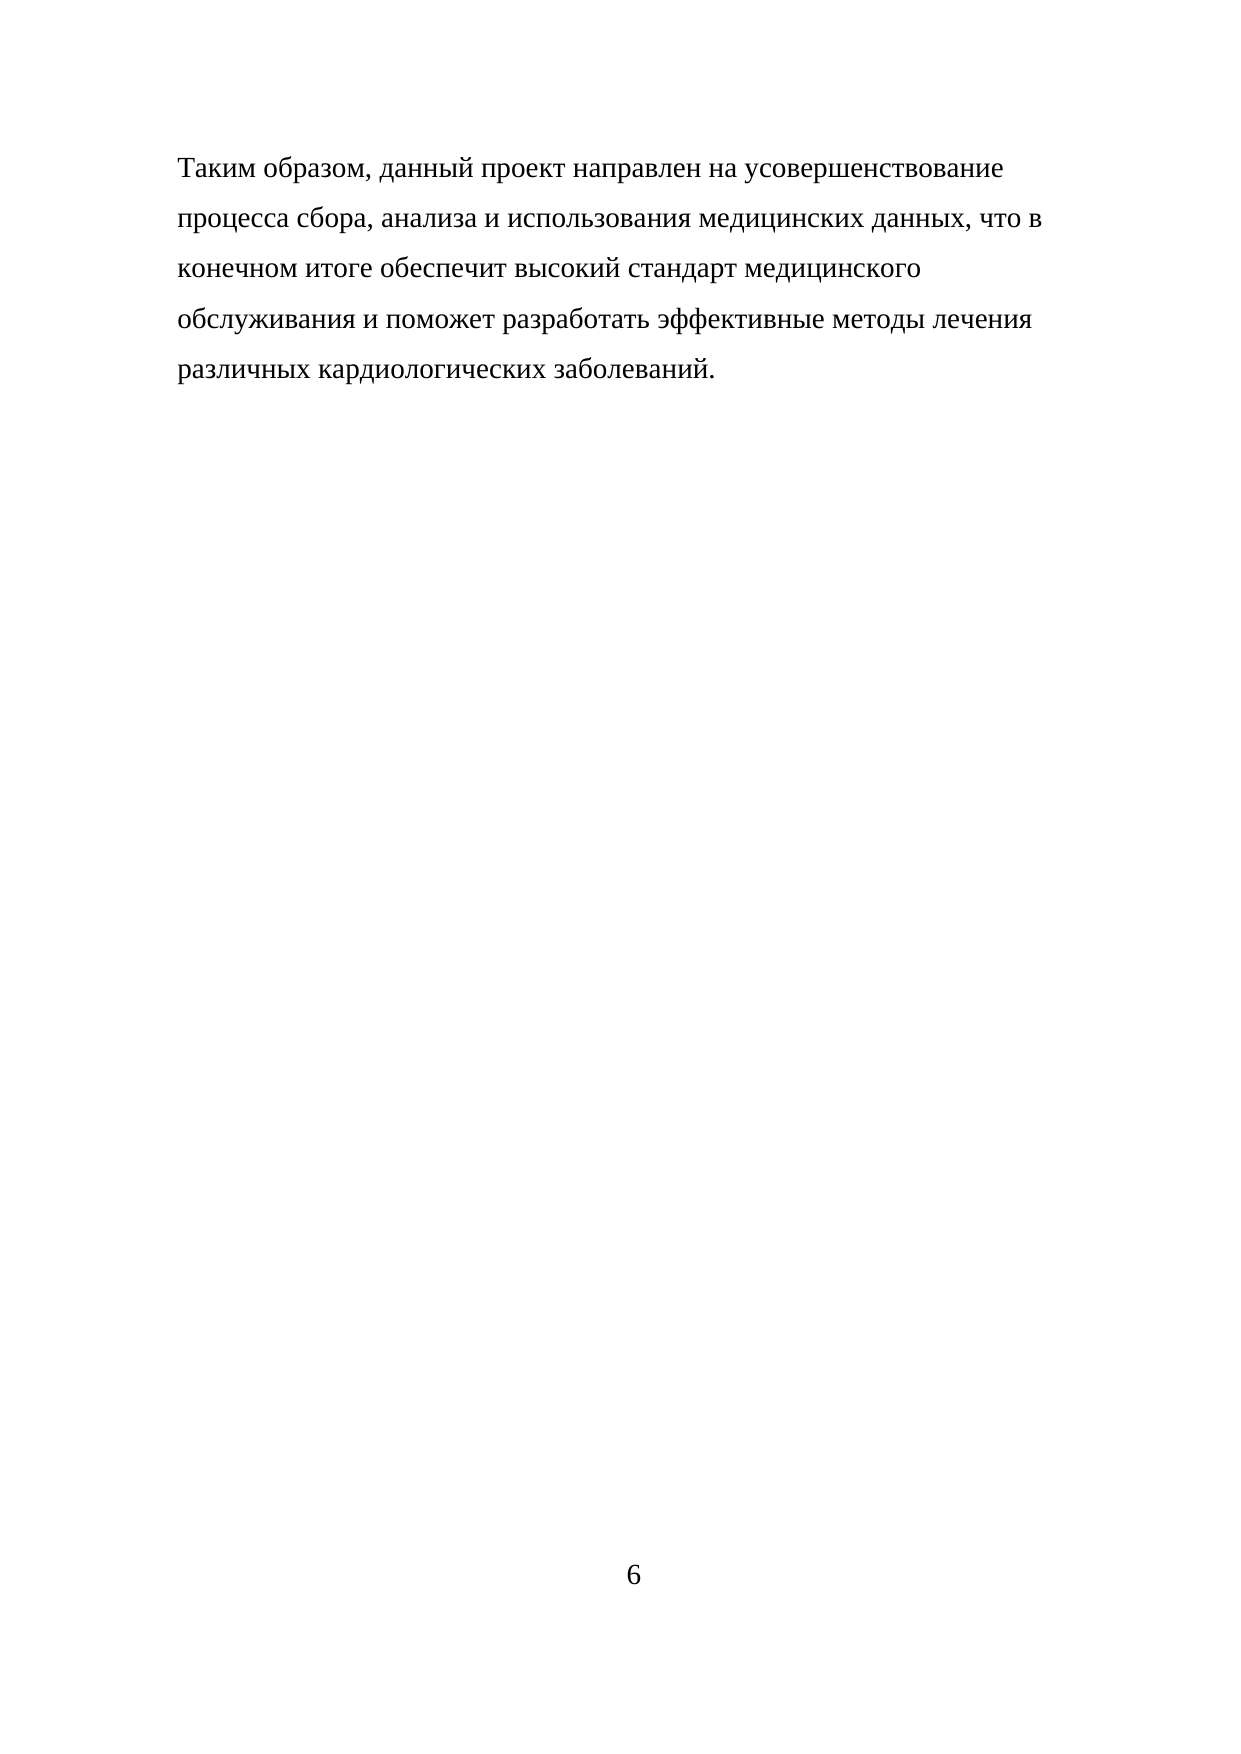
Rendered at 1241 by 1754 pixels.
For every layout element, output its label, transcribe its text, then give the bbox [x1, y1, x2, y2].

text 6 [177, 1557, 1090, 1590]
text Таким образом, данный проект направлен на усовершенствование процесса сбора, анализа и использования медицинских данных, что в конечном итоге обеспечит высокий стандарт медицинского обслуживания и поможет разработать эффективные методы лечения различных кардиологических заболеваний. [177, 150, 1090, 385]
